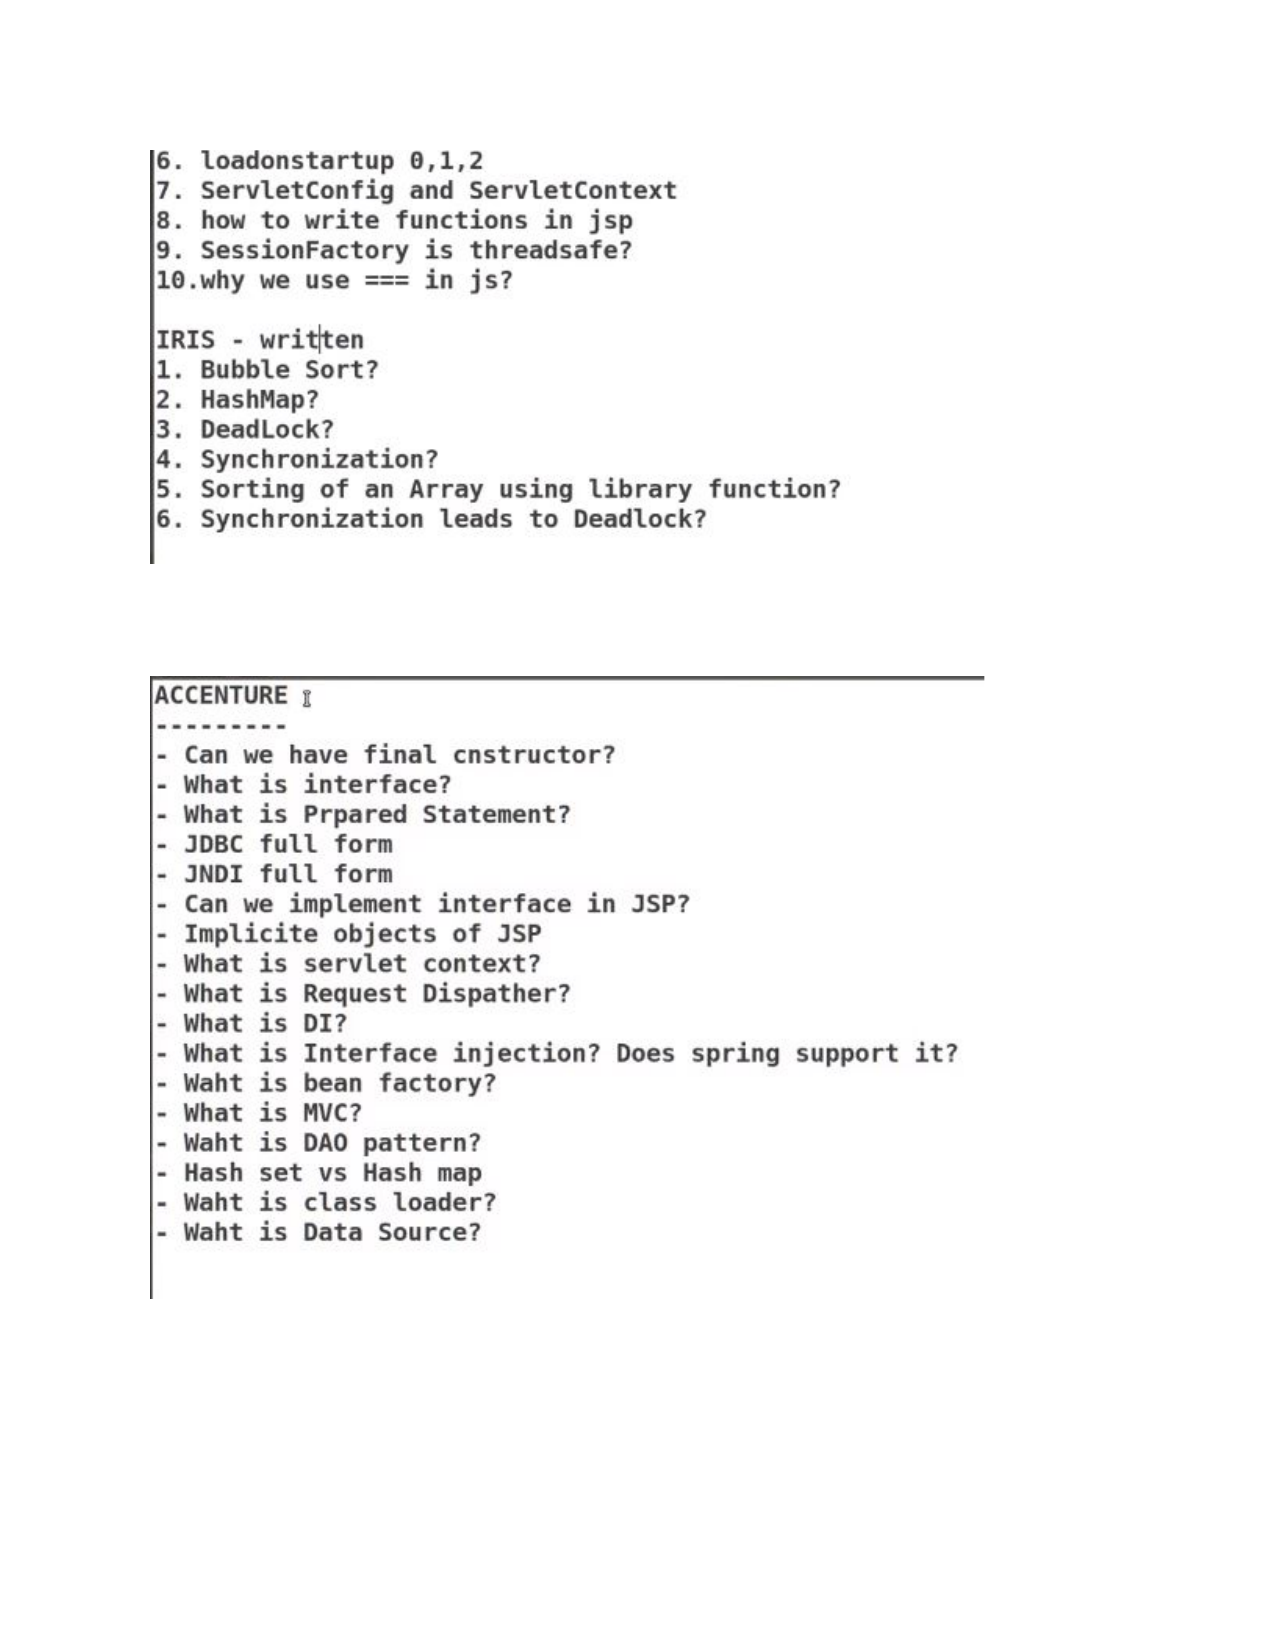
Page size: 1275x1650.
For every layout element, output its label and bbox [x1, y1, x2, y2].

picture [150, 150, 876, 564]
picture [150, 676, 985, 1299]
